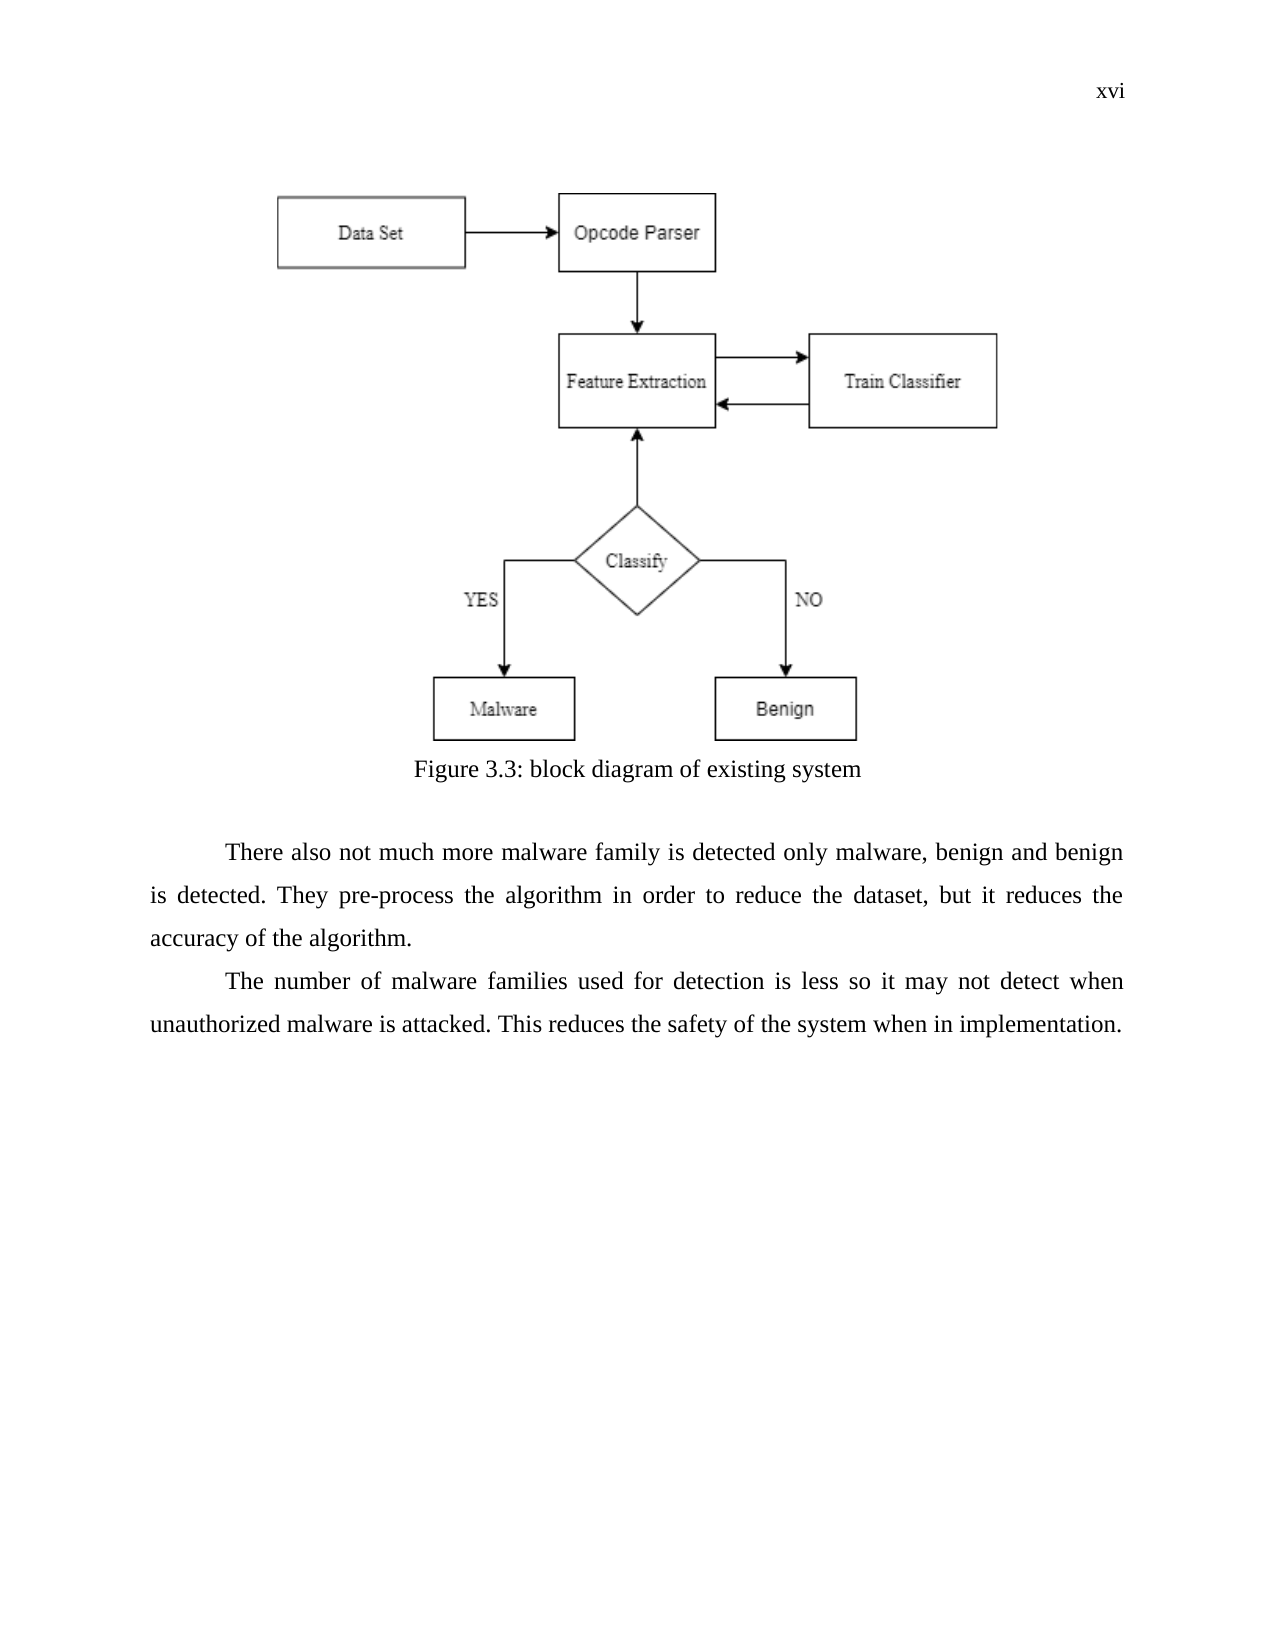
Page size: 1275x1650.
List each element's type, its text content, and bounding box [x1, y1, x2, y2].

text There also not much more malware family is detected only malware, benign and benign is detected. They pre-process the algorithm in order to reduce the dataset, but it reduces the accuracy of the algorithm. [150, 837, 1125, 952]
text Figure 3.3: block diagram of existing system [150, 754, 1125, 783]
picture [277, 193, 998, 741]
text The number of malware families used for detection is less so it may not detect when unauthorized malware is attacked. This reduces the safety of the system when in implementation. [150, 966, 1125, 1038]
